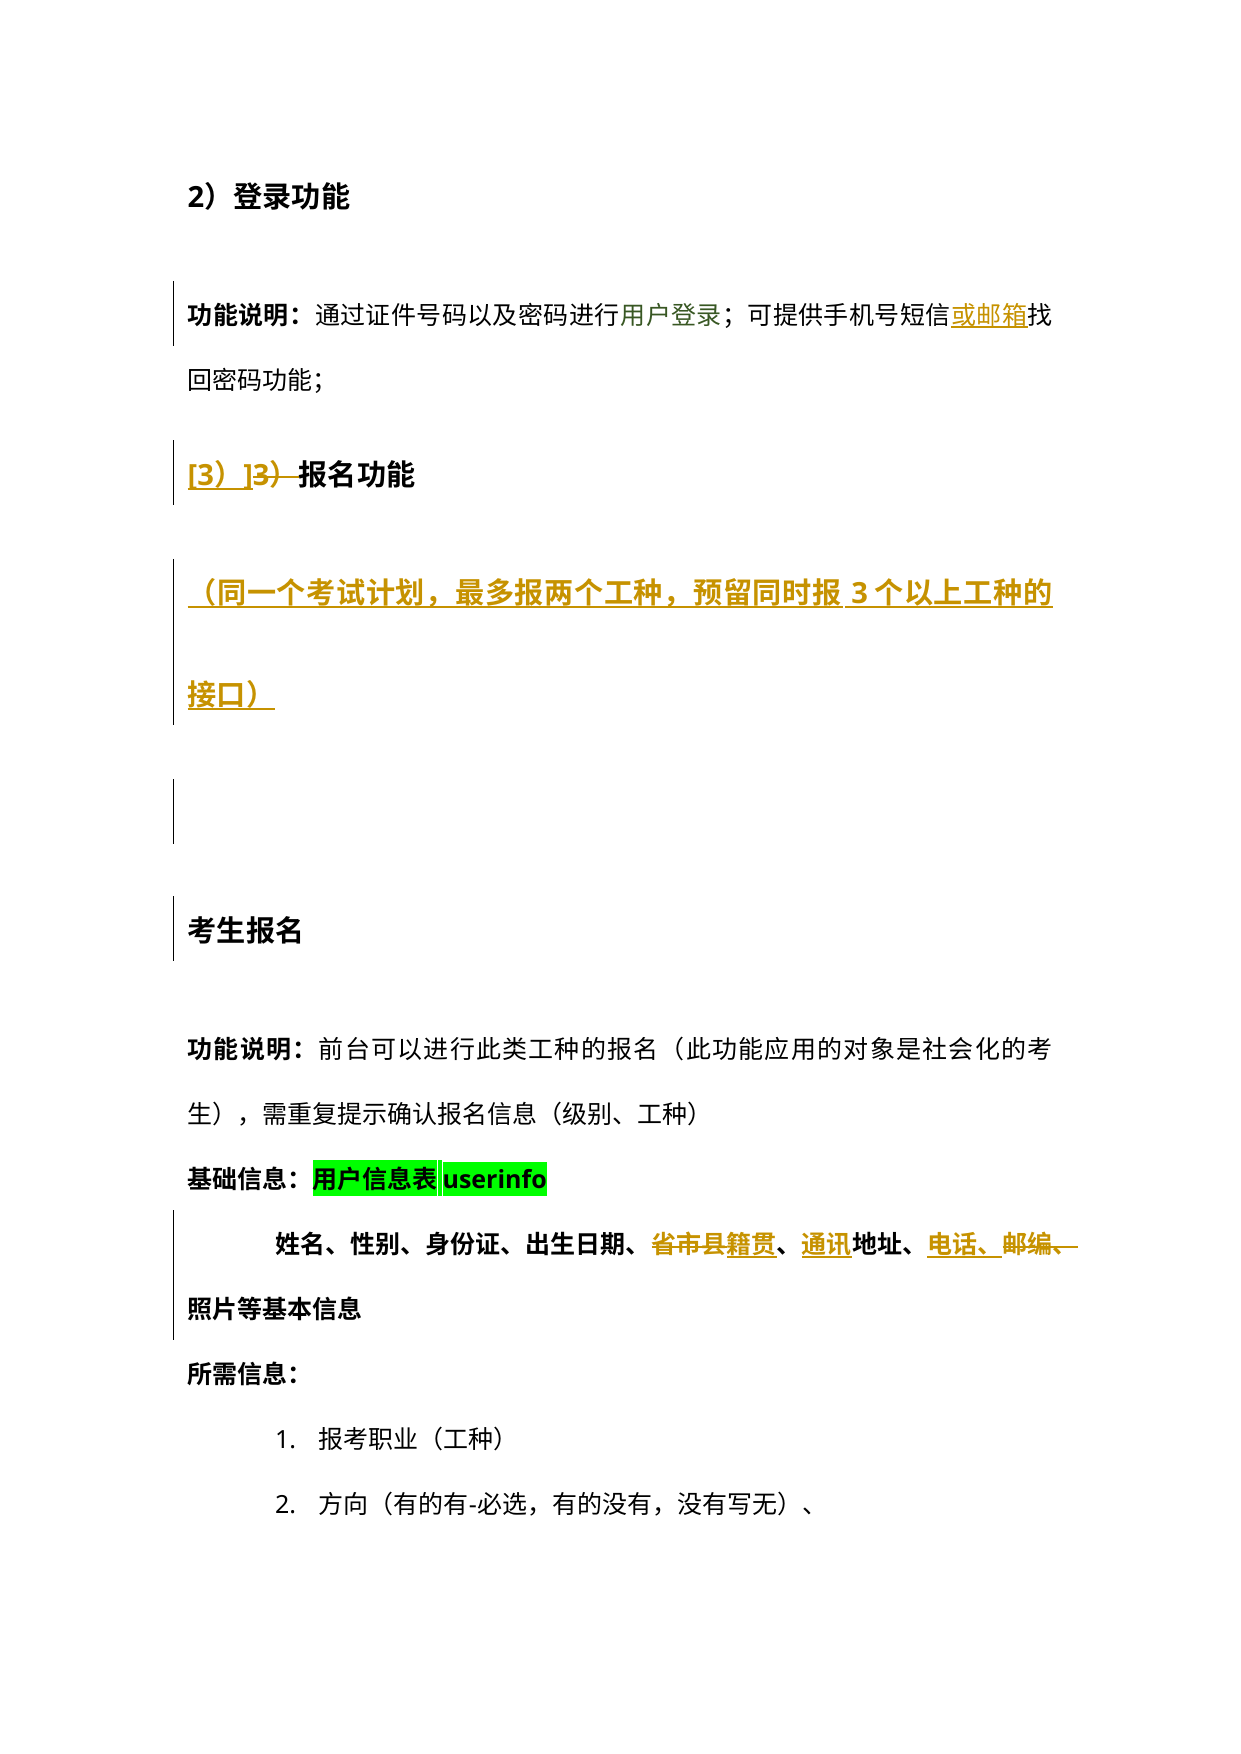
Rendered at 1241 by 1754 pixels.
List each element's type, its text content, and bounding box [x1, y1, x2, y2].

subtitle 考生报名 [187, 896, 1053, 961]
list 方向（有的有-必选，有的没有，没有写无）、 [275, 1470, 1053, 1535]
subtitle 报名功能 [187, 440, 1053, 505]
text 功能说明：前台可以进行此类工种的报名（此功能应用的对象是社会化的考生），需重复提示确认报名信息（级别、工种） [187, 1015, 1053, 1145]
text 基础信息：用户信息表userinfo [187, 1145, 1053, 1210]
text 所需信息： [187, 1340, 1053, 1405]
text 功能说明：通过证件号码以及密码进行用户登录；可提供手机号短信找回密码功能； [187, 281, 1053, 411]
subtitle 2）登录功能 [187, 162, 1053, 227]
list 报考职业（工种） [275, 1405, 1053, 1470]
text 姓名、性别、身份证、出生日期、、地址、照片等基本信息 [187, 1210, 1053, 1340]
